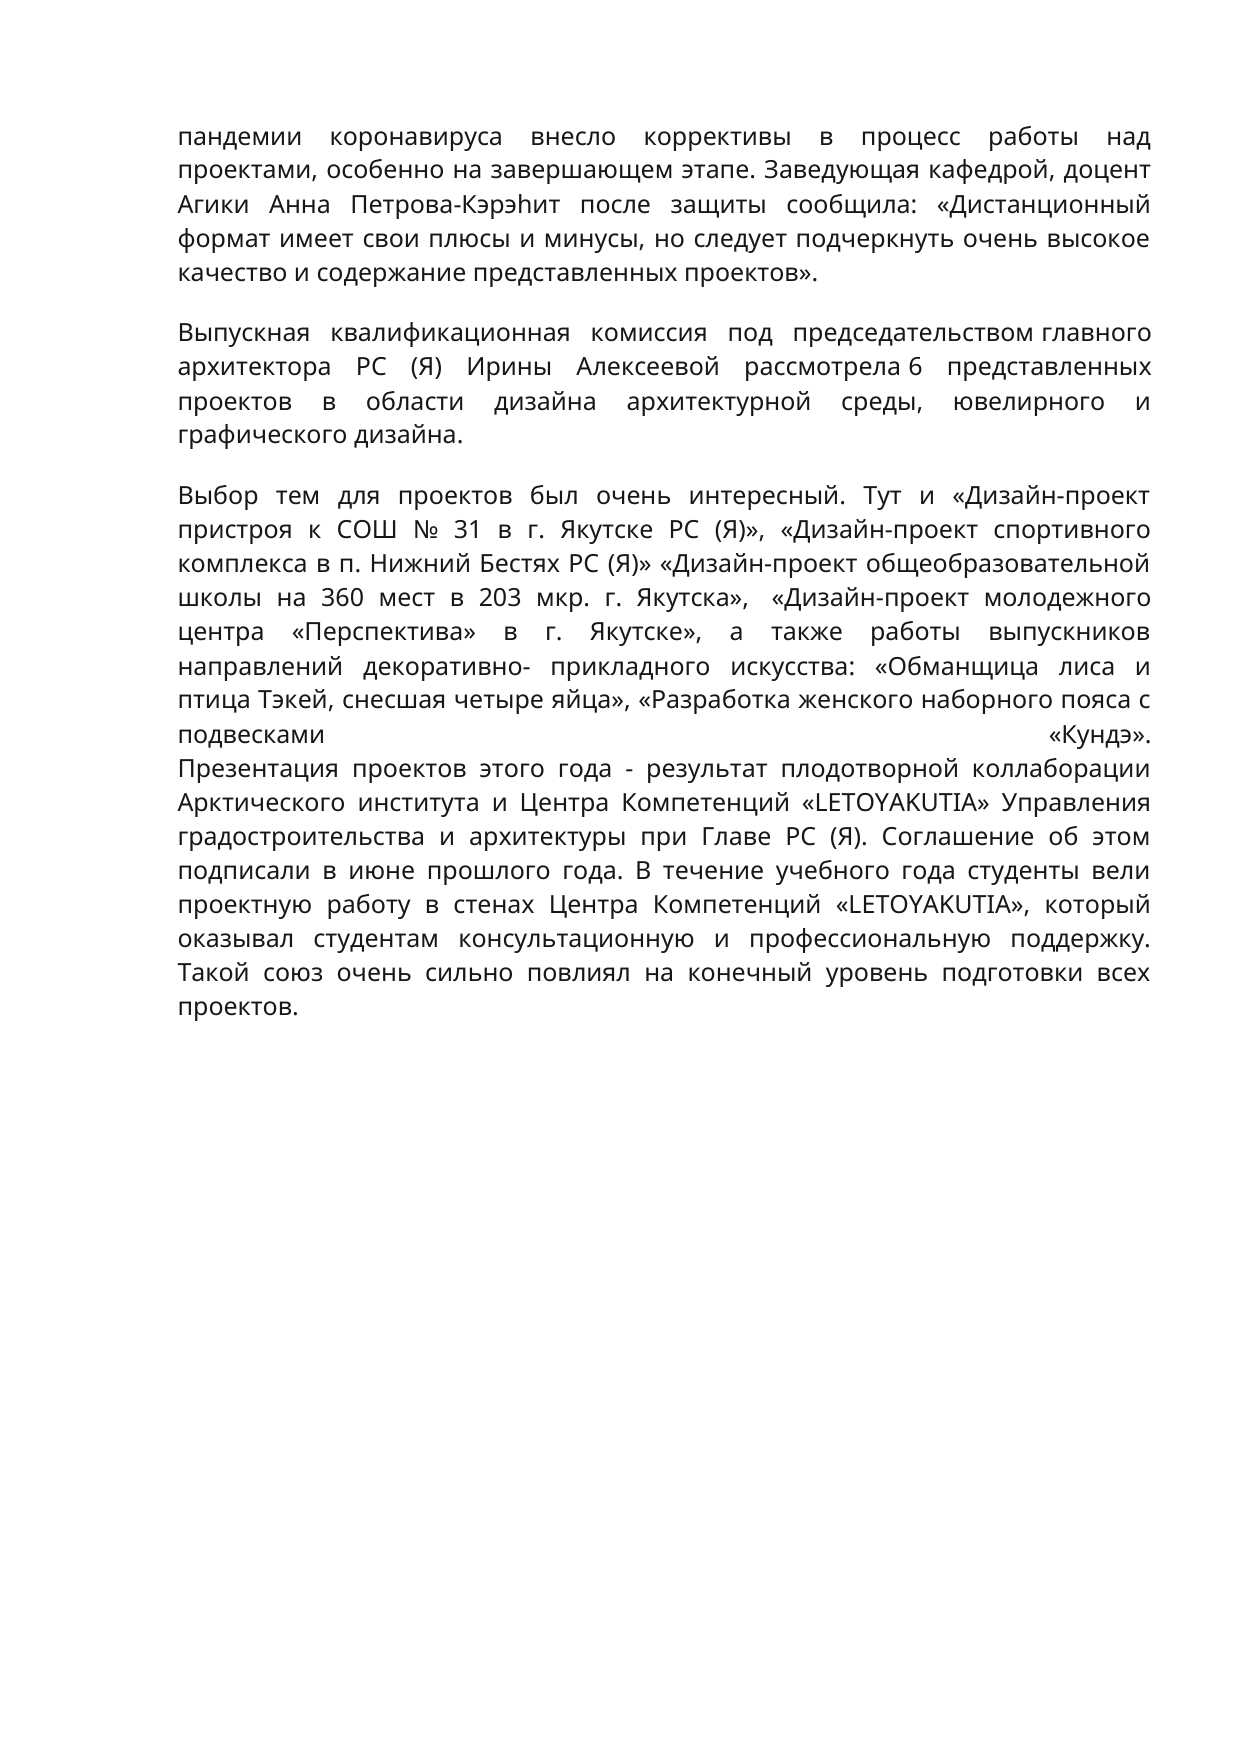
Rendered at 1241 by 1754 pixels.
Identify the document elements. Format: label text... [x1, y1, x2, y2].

text Выбор тем для проектов был очень интересный. Тут и «Дизайн-проект пристроя к СОШ № 31 в г. Якутске РС (Я)», «Дизайн-проект спортивного комплекса в п. Нижний Бестях РС (Я)» «Дизайн-проект общеобразовательной школы на 360 мест в 203 мкр. г. Якутска», «Дизайн-проект молодежного центра «Перспектива» в г. Якутске», а также работы выпускников направлений декоративно- прикладного искусства: «Обманщица лиса и птица Тэкей, снесшая четыре яйца», «Разработка женского наборного пояса с подвесками «Кундэ». Презентация проектов этого года - результат плодотворной коллаборации Арктического института и Центра Компетенций «LETOYAKUTIA» Управления градостроительства и архитектуры при Главе РС (Я). Соглашение об этом подписали в июне прошлого года. В течение учебного года студенты вели проектную работу в стенах Центра Компетенций «LETOYAKUTIA», который оказывал студентам консультационную и профессиональную поддержку. Такой союз очень сильно повлиял на конечный уровень подготовки всех проектов. [177, 478, 1152, 1023]
text Выпускная квалификационная комиссия под председательством главного архитектора РС (Я) Ирины Алексеевой рассмотрела 6 представленных проектов в области дизайна архитектурной среды, ювелирного и графического дизайна. [177, 315, 1152, 451]
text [177, 118, 1152, 288]
